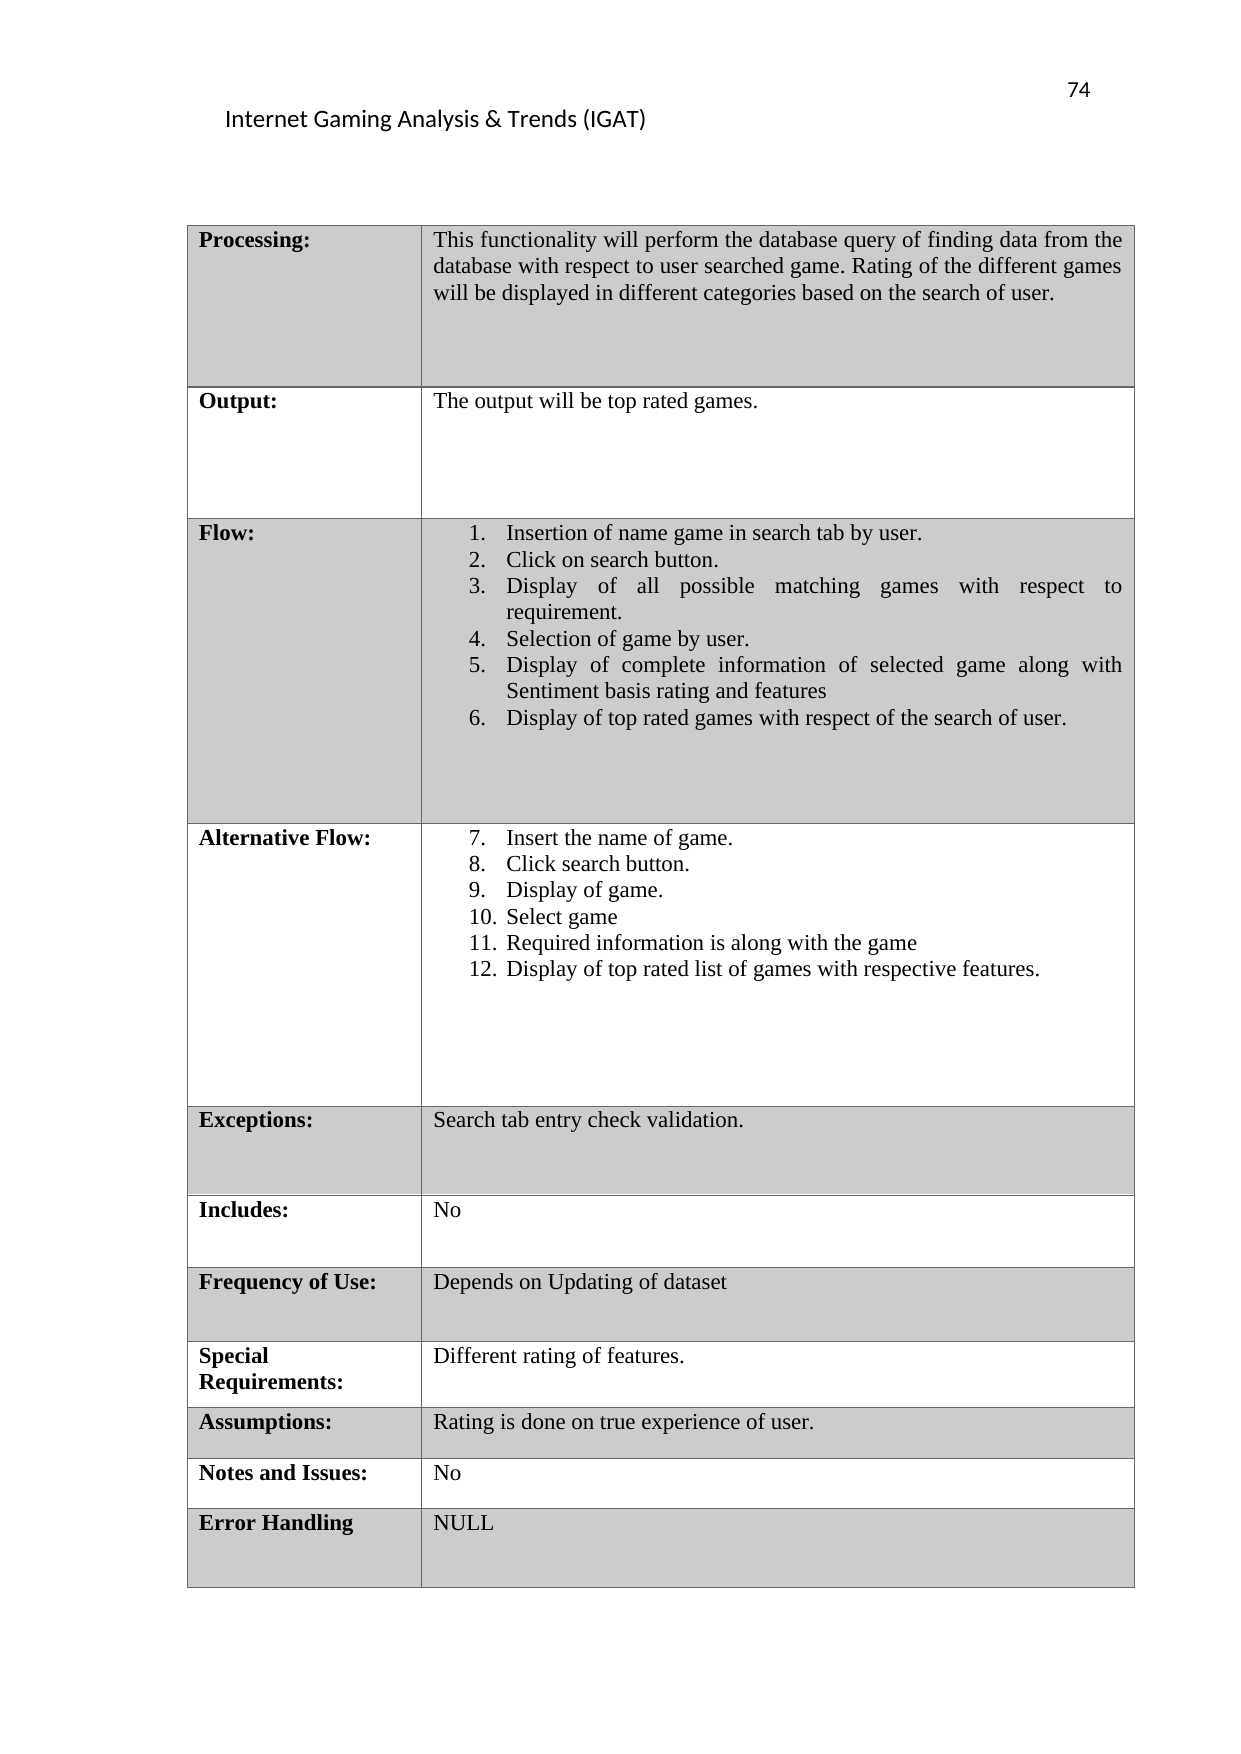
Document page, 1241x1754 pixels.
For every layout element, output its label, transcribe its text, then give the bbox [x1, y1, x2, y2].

table_cell This functionality will perform the database query of finding data from the database with respect to user searched game. Rating of the different games will be displayed in different categories based on the search of user. [422, 226, 1134, 386]
table_cell Insert the name of game. Click search button. Display of game. Select game Required information is along with the game Display of top rated list of games with respective features. [422, 824, 1134, 1106]
table_cell Output: [188, 388, 421, 518]
table_cell Different rating of features. [422, 1342, 1134, 1407]
table_cell Exceptions: [188, 1107, 421, 1194]
table_cell Frequency of Use: [188, 1268, 421, 1341]
table_cell Assumptions: [188, 1408, 421, 1458]
table_cell No [422, 1459, 1134, 1508]
table_cell Search tab entry check validation. [422, 1107, 1134, 1194]
table_cell Notes and Issues: [188, 1459, 421, 1508]
table_cell Insertion of name game in search tab by user. Click on search button. Display of all possible matching games with respect to requirement. Selection of game by user. Display of complete information of selected game along with Sentiment basis rating and features Display of top rated games with respect of the search of user. [422, 519, 1134, 823]
table_cell No [422, 1196, 1134, 1267]
table_cell Flow: [188, 519, 421, 823]
table_cell Includes: [188, 1196, 421, 1267]
table_cell Error Handling [188, 1509, 421, 1587]
table_cell The output will be top rated games. [422, 388, 1134, 518]
table_cell Rating is done on true experience of user. [422, 1408, 1134, 1458]
table_cell Alternative Flow: [188, 824, 421, 1106]
table_cell NULL [422, 1509, 1134, 1587]
table_cell Processing: [188, 226, 421, 386]
table_cell Special Requirements: [188, 1342, 421, 1407]
table_cell Depends on Updating of dataset [422, 1268, 1134, 1341]
